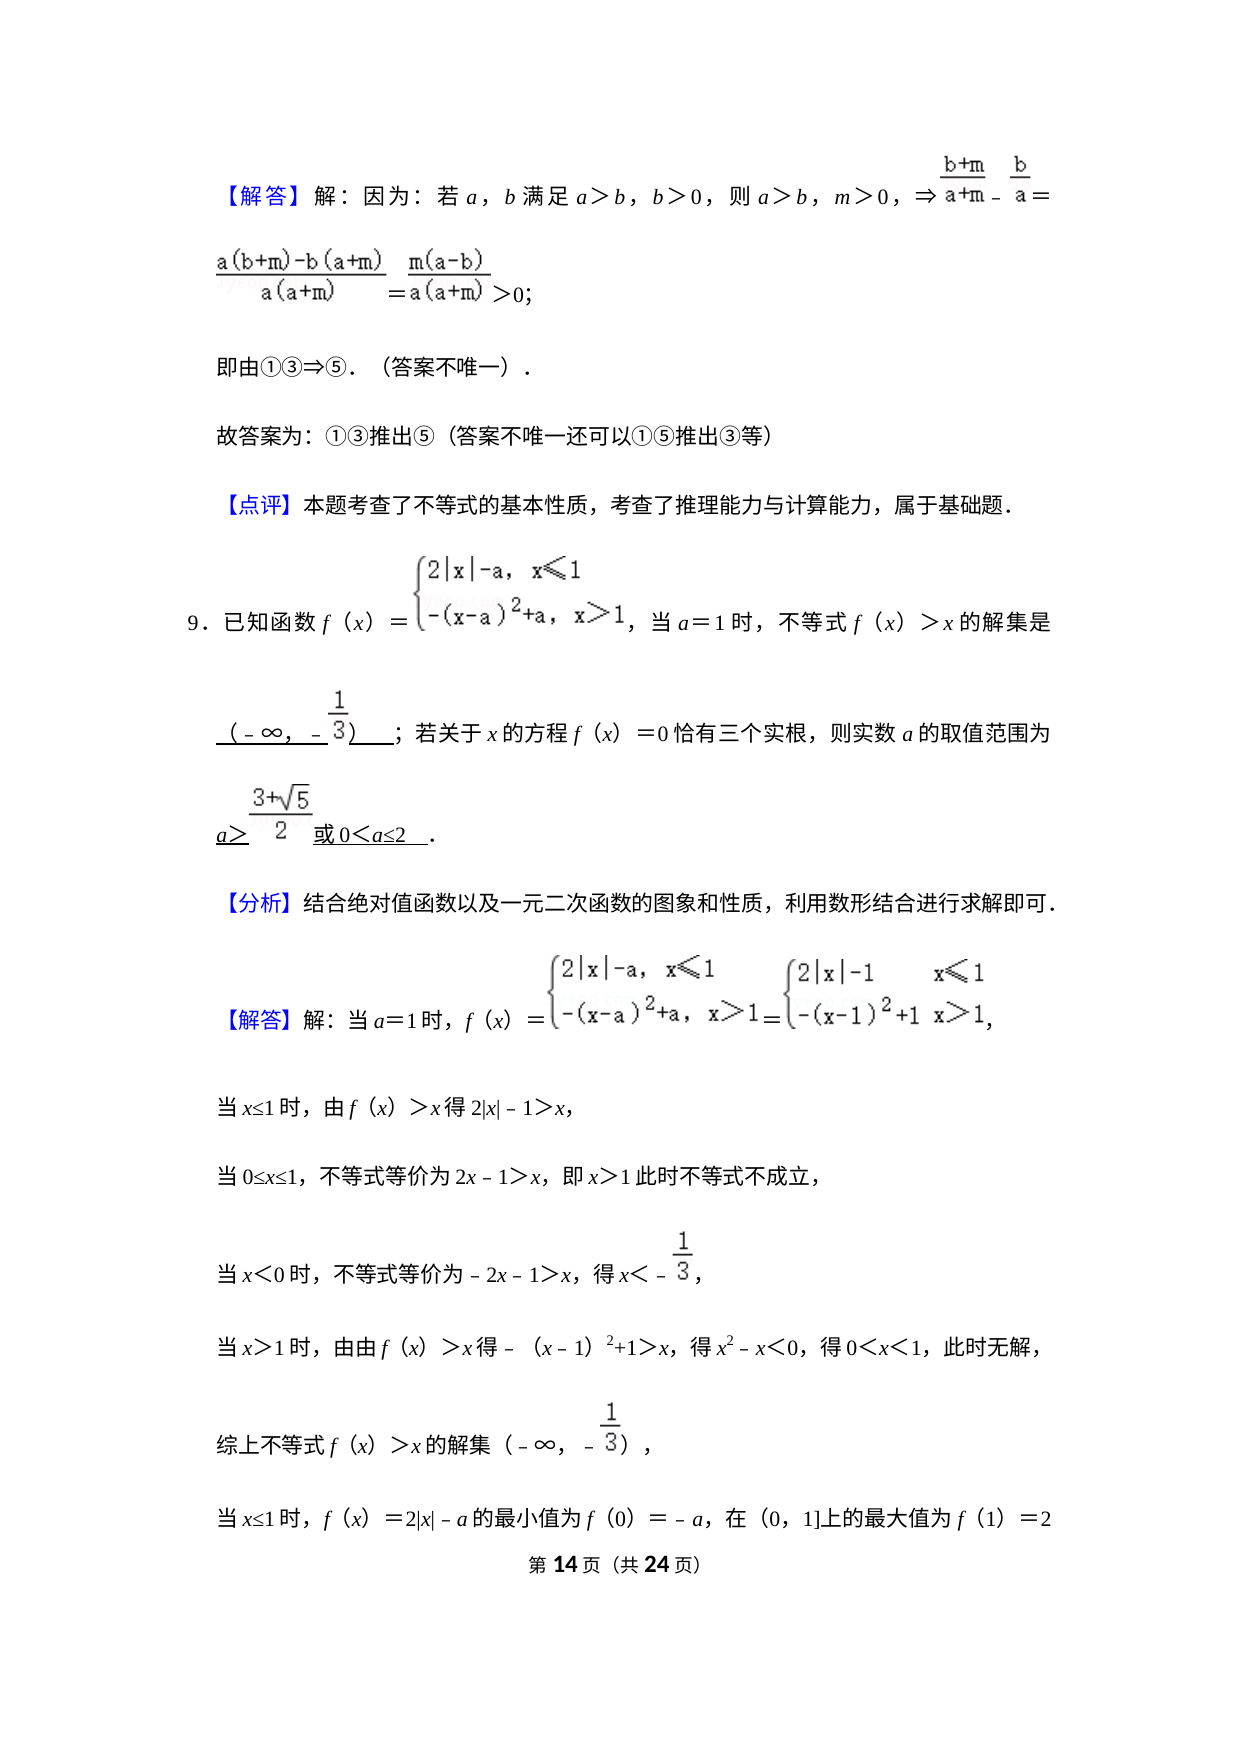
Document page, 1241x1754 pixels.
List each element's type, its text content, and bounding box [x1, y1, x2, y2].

text 【分析】结合绝对值函数以及一元二次函数的图象和性质，利用数形结合进行求解即可． [216, 886, 1053, 918]
text 当x≤1时，由f（x）＞x得2|x|﹣1＞x， [216, 1089, 1053, 1122]
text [216, 1500, 1053, 1533]
picture [672, 1227, 693, 1283]
picture [1010, 150, 1031, 205]
picture [248, 784, 313, 842]
text 即由①③⇒⑤．（答案不唯一）． [216, 349, 1053, 382]
picture [940, 150, 986, 205]
text 当x＜0时，不等式等价为﹣2x﹣1＞x，得x＜﹣， [216, 1228, 1053, 1293]
text 9．已知函数f（x）＝，当a＝1时，不等式f（x）＞x的解集是 （﹣∞，﹣） ；若关于x的方程f（x）＝0恰有三个实根，则实数a的取值范围为 a＞或0＜a≤2 ． [187, 557, 1053, 849]
text 当0≤x≤1，不等式等价为2x﹣1＞x，即x＞1此时不等式不成立， [216, 1158, 1053, 1191]
text 【点评】本题考查了不等式的基本性质，考查了推理能力与计算能力，属于基础题． [216, 488, 1053, 520]
text 故答案为：①③推出⑤（答案不唯一还可以①⑤推出③等） [216, 418, 1053, 451]
text 当x＞1时，由由f（x）＞x得﹣（x﹣1）2+1＞x，得x2﹣x＜0，得0＜x＜1，此时无解， [216, 1329, 1053, 1362]
picture [782, 959, 985, 1029]
picture [216, 247, 387, 303]
picture [412, 556, 627, 631]
picture [408, 247, 491, 303]
text 综上不等式f（x）＞x的解集（﹣∞，﹣）， [216, 1398, 1053, 1463]
picture [328, 686, 349, 742]
picture [546, 955, 761, 1029]
text 【解答】解：因为：若a，b满足a＞b，b＞0，则a＞b，m＞0，⇒﹣＝＝＞0； [216, 150, 1053, 313]
picture [600, 1398, 621, 1454]
